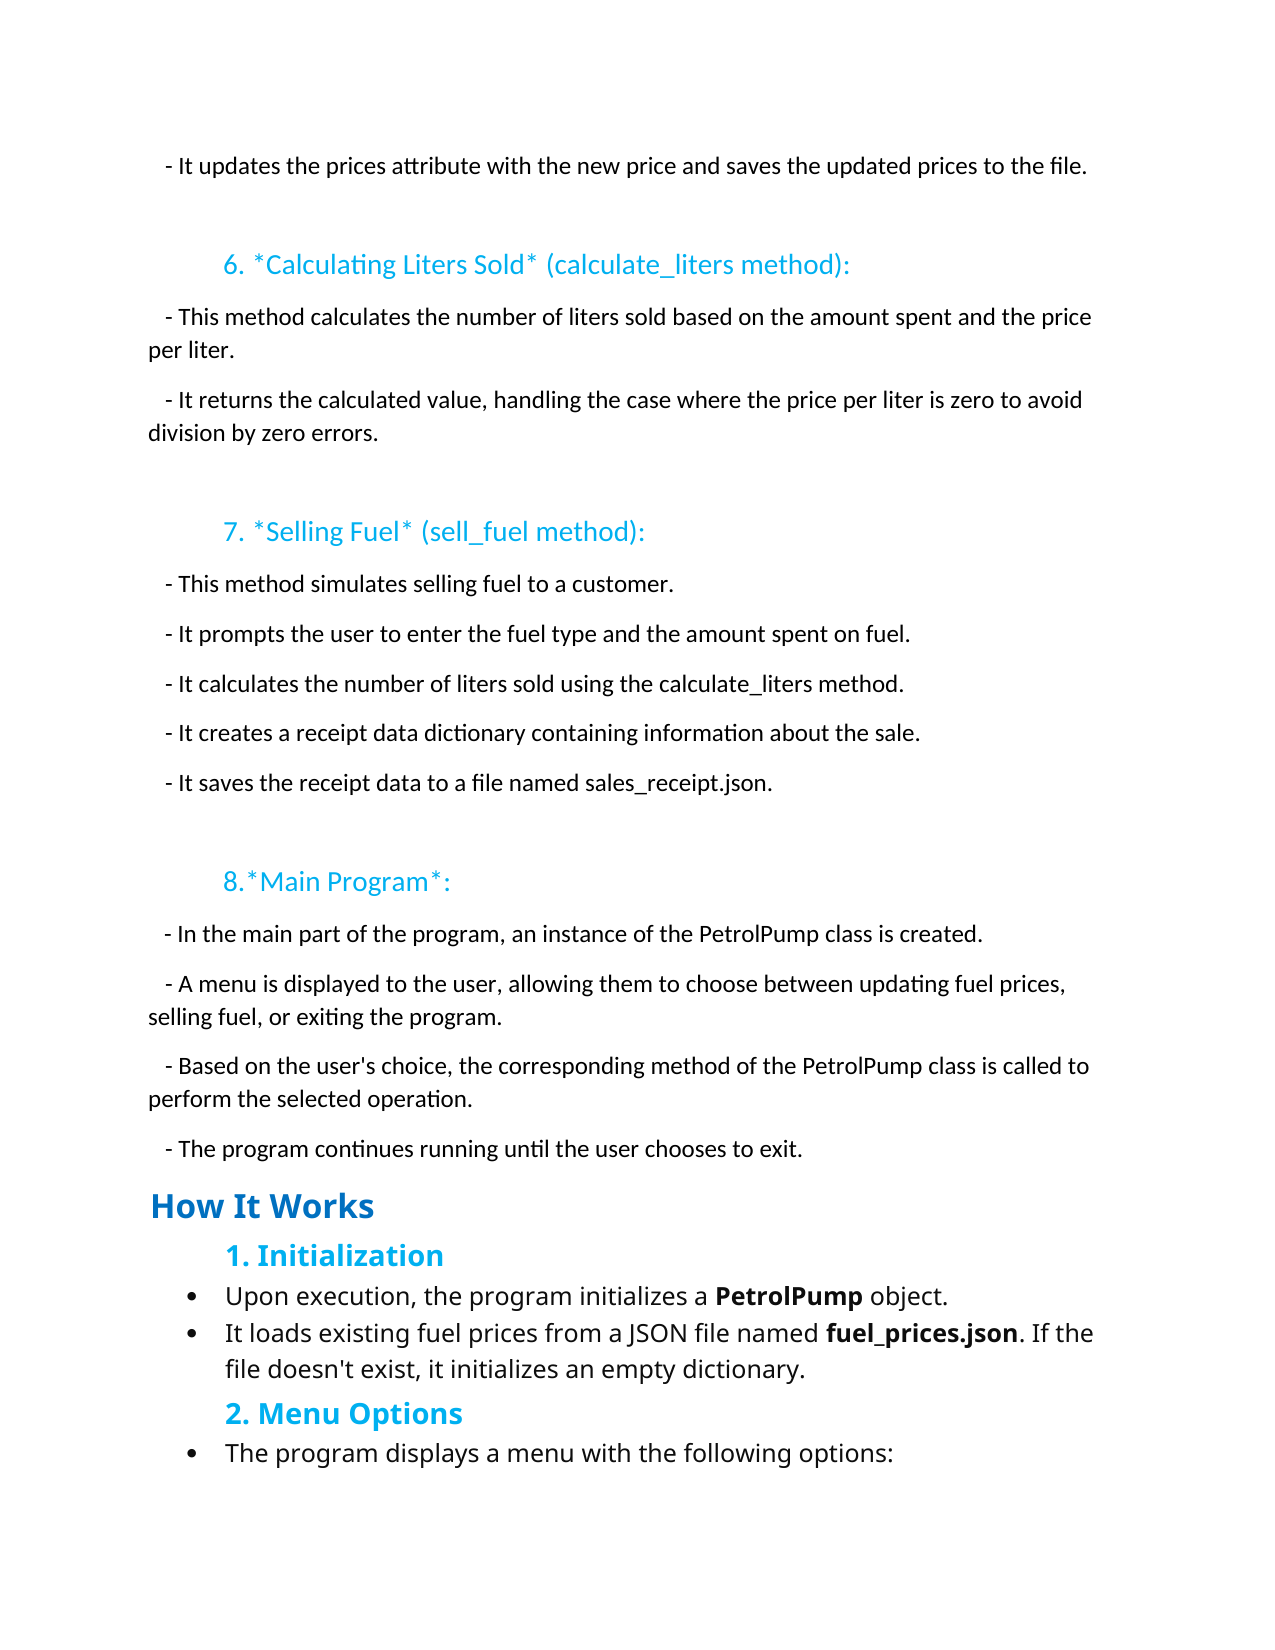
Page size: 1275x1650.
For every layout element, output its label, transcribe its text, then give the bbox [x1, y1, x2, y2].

text - It prompts the user to enter the fuel type and the amount spent on fuel. [148, 618, 1127, 649]
subtitle How It Works [150, 1183, 1125, 1228]
list It loads existing fuel prices from a JSON file named fuel_prices.json. If the file doesn't exist, it initializes an empty dictionary. [187, 1315, 1125, 1386]
text 7. *Selling Fuel* (sell_fuel method): [148, 513, 1127, 549]
list Upon execution, the program initializes a PetrolPump object. [187, 1278, 1125, 1313]
text - This method simulates selling fuel to a customer. [148, 568, 1127, 599]
text 6. *Calculating Liters Sold* (calculate_liters method): [148, 246, 1127, 282]
subtitle 2. Menu Options [150, 1393, 1125, 1433]
text - A menu is displayed to the user, allowing them to choose between updating fuel prices, selling fuel, or exiting the program. [148, 968, 1127, 1031]
list The program displays a menu with the following options: [187, 1436, 1125, 1470]
text - It updates the prices attribute with the new price and saves the updated prices to the file. [148, 150, 1127, 181]
text - It returns the calculated value, handling the case where the price per liter is zero to avoid division by zero errors. [148, 384, 1127, 447]
text 8.*Main Program*: [148, 863, 1127, 899]
text - This method calculates the number of liters sold based on the amount spent and the price per liter. [148, 302, 1127, 365]
subtitle 1. Initialization [150, 1236, 1125, 1275]
text - In the main part of the program, an instance of the PetrolPump class is created. [148, 918, 1127, 949]
text - The program continues running until the user chooses to exit. [148, 1133, 1127, 1163]
text - Based on the user's choice, the corresponding method of the PetrolPump class is called to perform the selected operation. [148, 1051, 1127, 1114]
text - It creates a receipt data dictionary containing information about the sale. [148, 717, 1127, 748]
text - It calculates the number of liters sold using the calculate_liters method. [148, 668, 1127, 698]
text - It saves the receipt data to a file named sales_receipt.json. [148, 767, 1127, 797]
